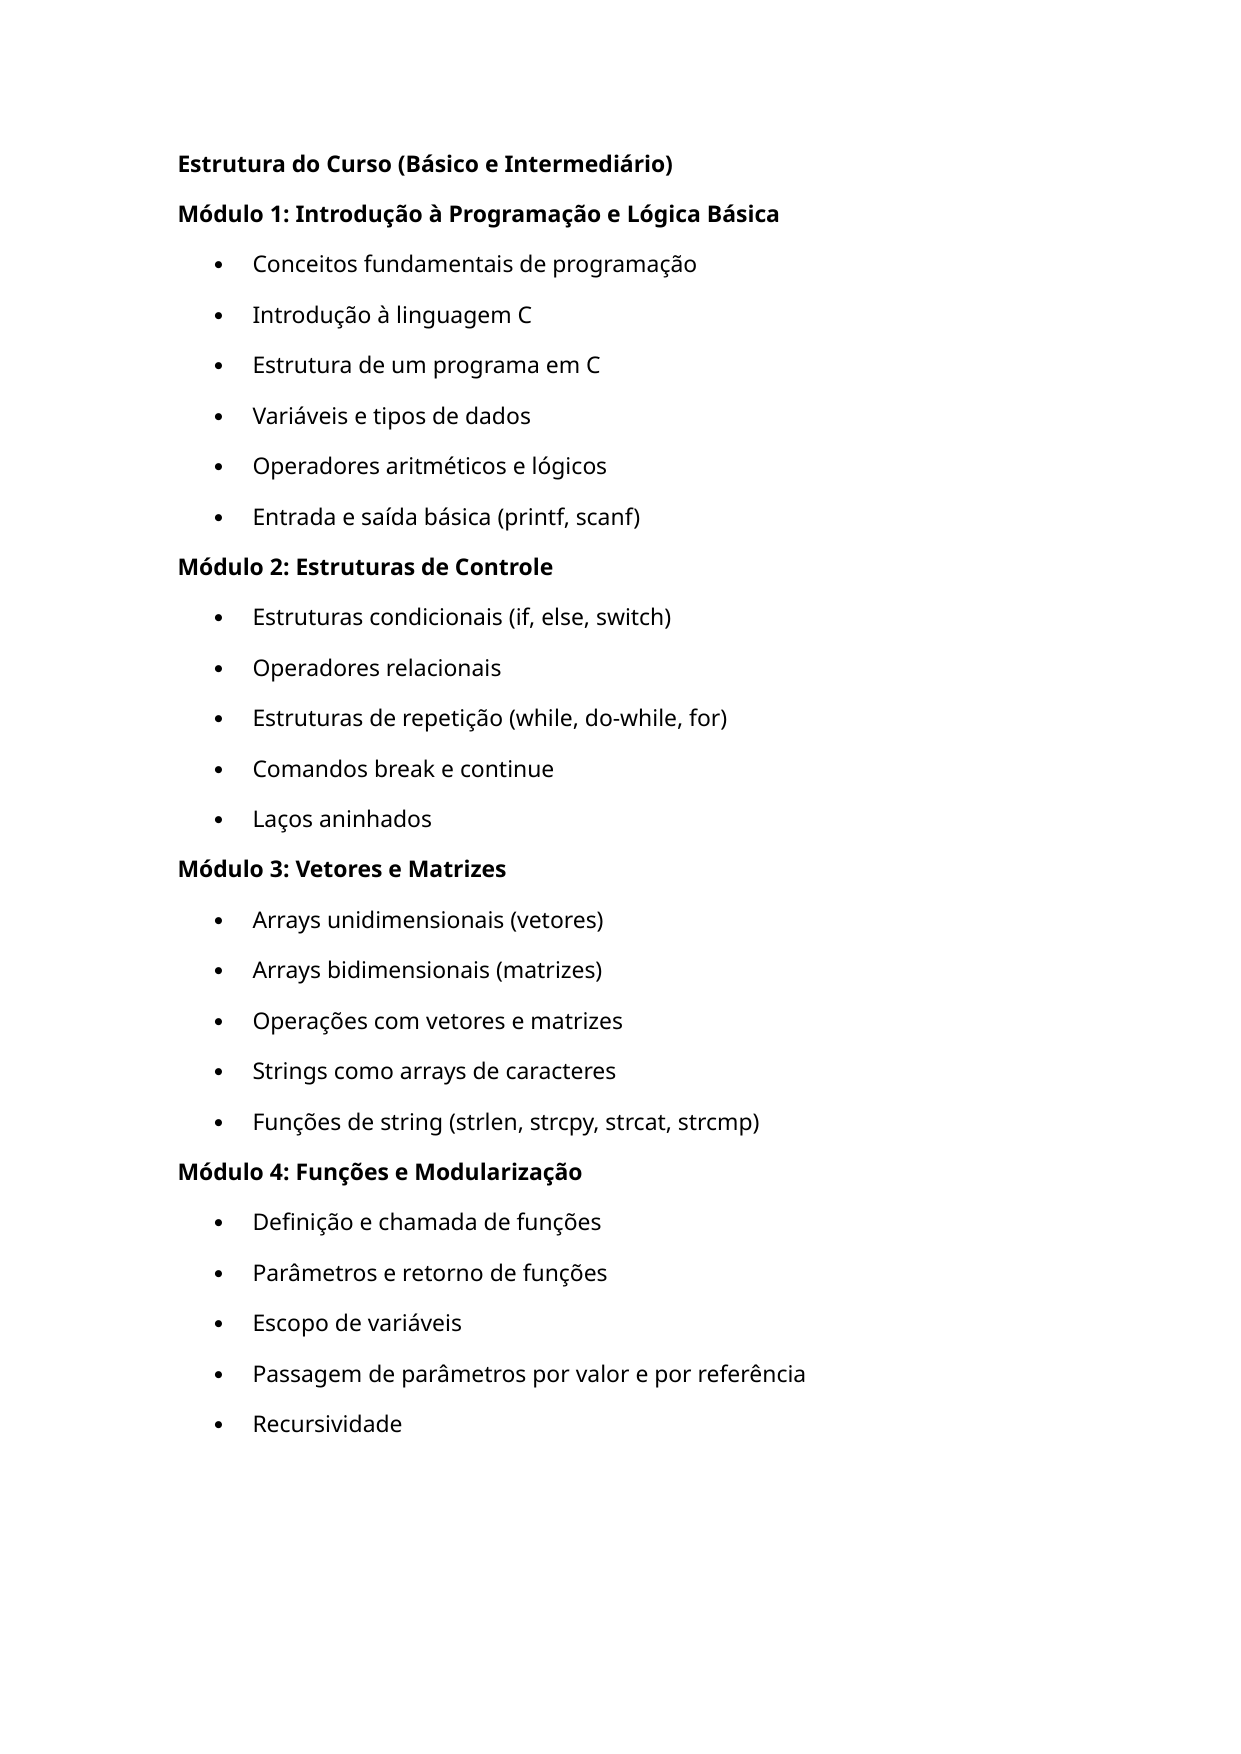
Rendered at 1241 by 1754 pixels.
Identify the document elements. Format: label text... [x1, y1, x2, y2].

list Introdução à linguagem C [215, 299, 1063, 330]
list Arrays bidimensionais (matrizes) [215, 954, 1063, 986]
list Funções de string (strlen, strcpy, strcat, strcmp) [215, 1106, 1063, 1137]
list Passagem de parâmetros por valor e por referência [215, 1358, 1063, 1389]
list Recursividade [215, 1408, 1063, 1439]
list Escopo de variáveis [215, 1307, 1063, 1338]
list Conceitos fundamentais de programação [215, 248, 1063, 280]
list Operações com vetores e matrizes [215, 1005, 1063, 1036]
list Arrays unidimensionais (vetores) [215, 904, 1063, 935]
list Strings como arrays de caracteres [215, 1055, 1063, 1086]
text Estrutura do Curso (Básico e Intermediário) [177, 148, 1063, 179]
list Operadores relacionais [215, 652, 1063, 683]
list Variáveis e tipos de dados [215, 400, 1063, 431]
list Estruturas de repetição (while, do-while, for) [215, 702, 1063, 733]
list Laços aninhados [215, 803, 1063, 834]
text Módulo 3: Vetores e Matrizes [177, 853, 1063, 885]
text Módulo 2: Estruturas de Controle [177, 551, 1063, 582]
list Comandos break e continue [215, 753, 1063, 784]
list Estrutura de um programa em C [215, 349, 1063, 381]
text Módulo 4: Funções e Modularização [177, 1156, 1063, 1187]
list Operadores aritméticos e lógicos [215, 450, 1063, 481]
list Parâmetros e retorno de funções [215, 1257, 1063, 1288]
text Módulo 1: Introdução à Programação e Lógica Básica [177, 198, 1063, 229]
list Estruturas condicionais (if, else, switch) [215, 601, 1063, 633]
list Entrada e saída básica (printf, scanf) [215, 501, 1063, 532]
list Definição e chamada de funções [215, 1206, 1063, 1238]
